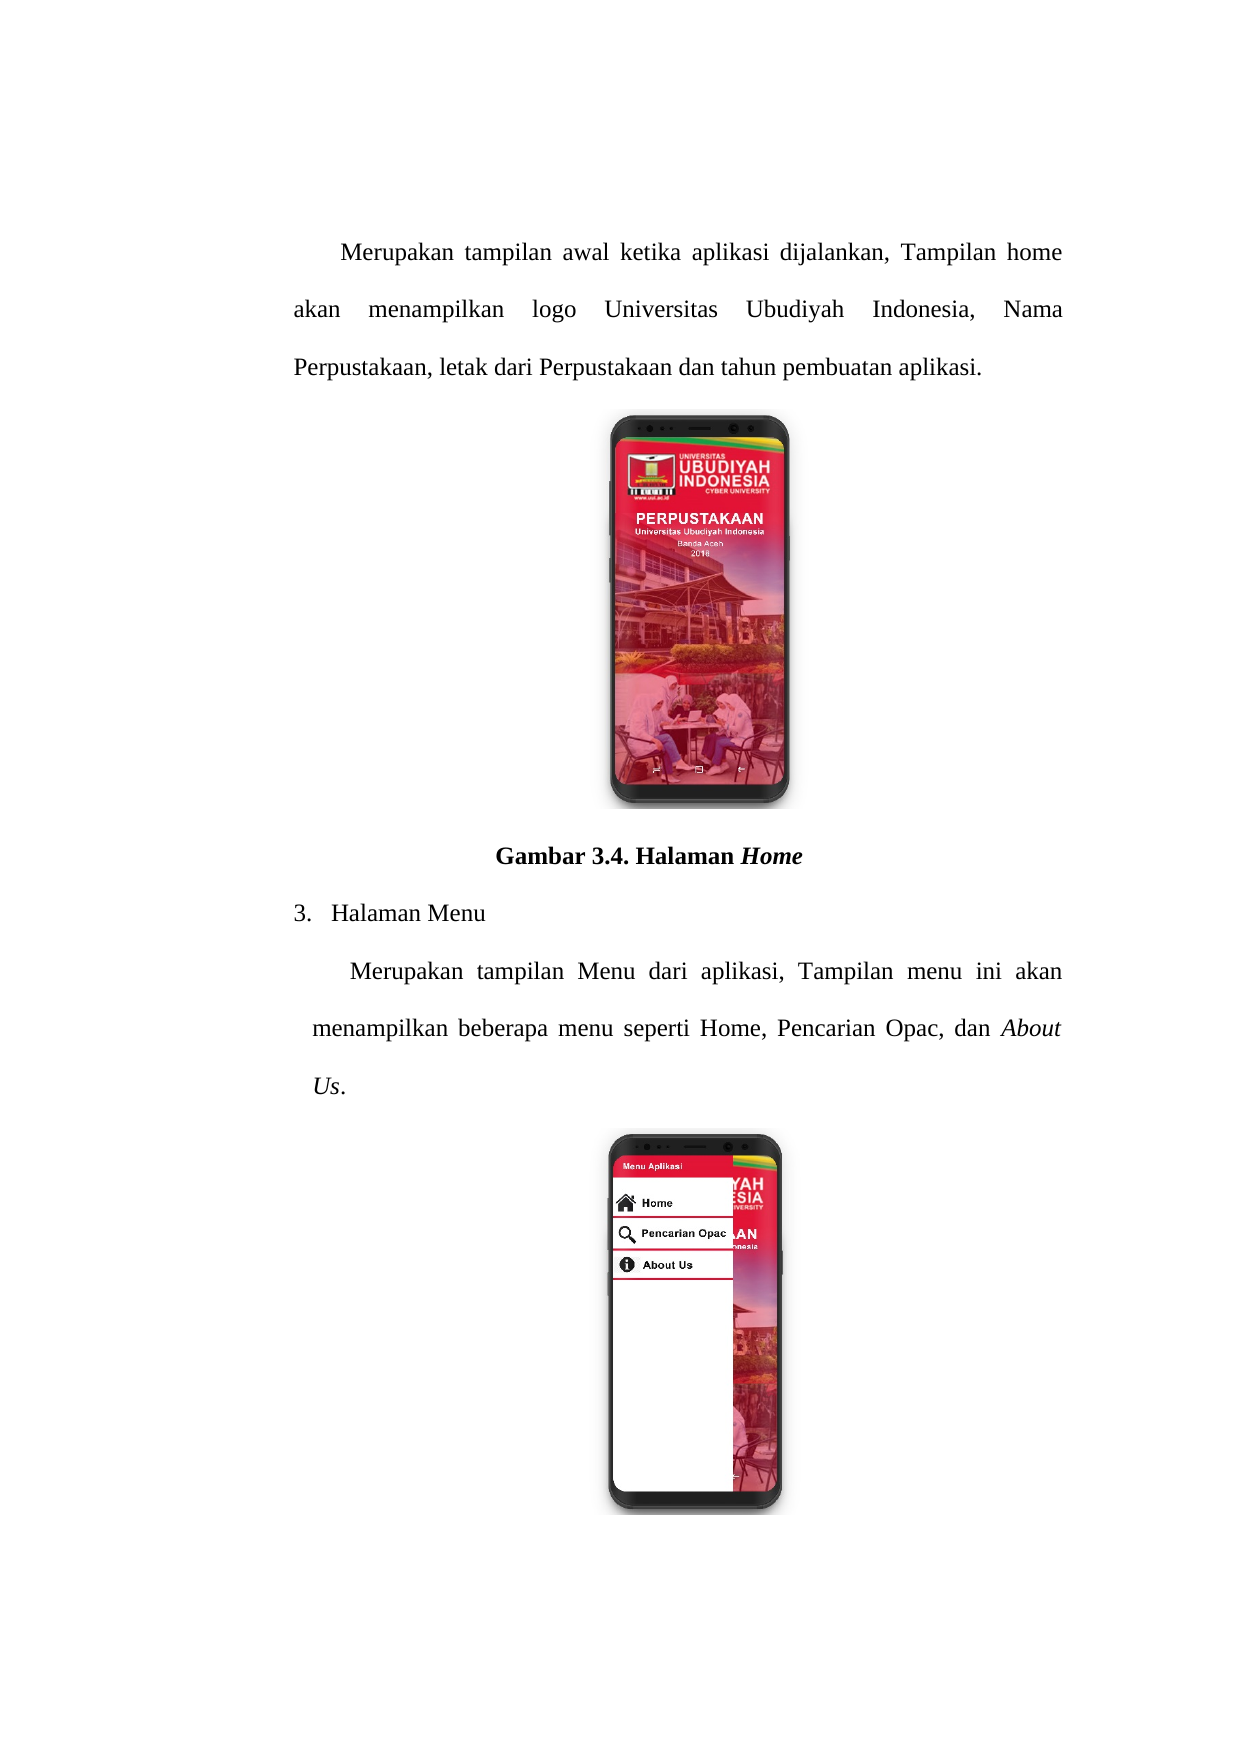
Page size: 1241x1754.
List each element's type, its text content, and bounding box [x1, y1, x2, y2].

list Halaman Menu [293, 898, 1063, 927]
text Gambar 3.4. Halaman Home [237, 841, 1063, 869]
text Merupakan tampilan awal ketika aplikasi dijalankan, Tampilan home akan menampilkan logo Universitas Ubudiyah Indonesia, Nama Perpustakaan, letak dari Perpustakaan dan tahun pembuatan aplikasi. [293, 237, 1063, 381]
picture [561, 1128, 833, 1515]
picture [561, 409, 843, 809]
text Merupakan tampilan Menu dari aplikasi, Tampilan menu ini akan menampilkan beberapa menu seperti Home, Pencarian Opac, dan About Us. [312, 956, 1063, 1099]
